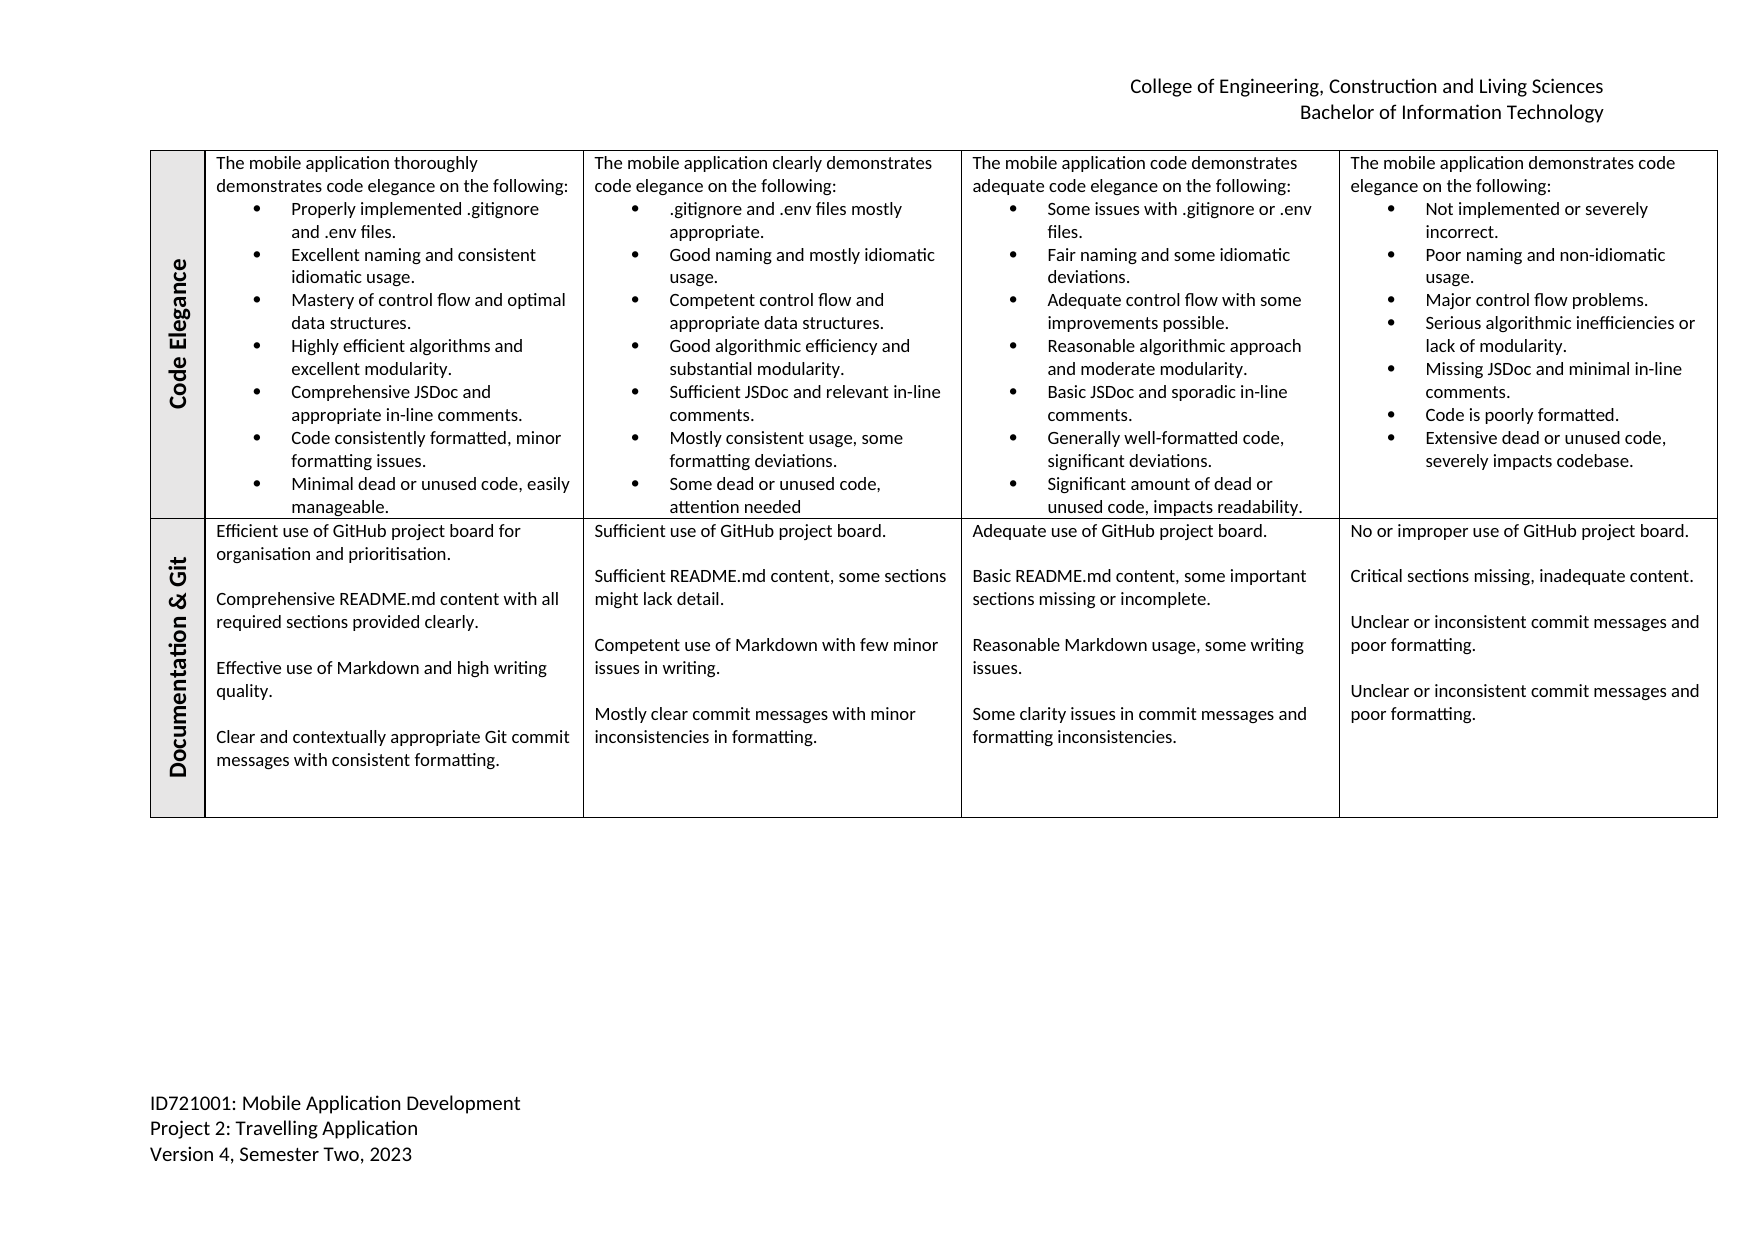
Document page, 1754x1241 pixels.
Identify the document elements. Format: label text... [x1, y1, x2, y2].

table_cell The mobile application demonstrates code elegance on the following: Not implemented or severely incorrect. Poor naming and non-idiomatic usage. Major control flow problems. Serious algorithmic inefficiencies or lack of modularity. Missing JSDoc and minimal in-line comments. Code is poorly formatted. Extensive dead or unused code, severely impacts codebase. [1340, 151, 1717, 518]
table_cell Sufficient use of GitHub project board. Sufficient README.md content, some sections might lack detail. Competent use of Markdown with few minor issues in writing. Mostly clear commit messages with minor inconsistencies in formatting. [584, 519, 961, 817]
table_cell No or improper use of GitHub project board. Critical sections missing, inadequate content. Unclear or inconsistent commit messages and poor formatting. Unclear or inconsistent commit messages and poor formatting. [1340, 519, 1717, 817]
table_cell Code Elegance [151, 151, 204, 518]
table_cell Efficient use of GitHub project board for organisation and prioritisation. Comprehensive README.md content with all required sections provided clearly. Effective use of Markdown and high writing quality. Clear and contextually appropriate Git commit messages with consistent formatting. [206, 519, 583, 817]
table_cell The mobile application clearly demonstrates code elegance on the following: .gitignore and .env files mostly appropriate. Good naming and mostly idiomatic usage. Competent control flow and appropriate data structures. Good algorithmic efficiency and substantial modularity. Sufficient JSDoc and relevant in-line comments. Mostly consistent usage, some formatting deviations. Some dead or unused code, attention needed [584, 151, 961, 518]
table_cell Adequate use of GitHub project board. Basic README.md content, some important sections missing or incomplete. Reasonable Markdown usage, some writing issues. Some clarity issues in commit messages and formatting inconsistencies. [962, 519, 1339, 817]
table_cell Documentation & Git Usage [151, 519, 204, 817]
table_cell The mobile application code demonstrates adequate code elegance on the following: Some issues with .gitignore or .env files. Fair naming and some idiomatic deviations. Adequate control flow with some improvements possible. Reasonable algorithmic approach and moderate modularity. Basic JSDoc and sporadic in-line comments. Generally well-formatted code, significant deviations. Significant amount of dead or unused code, impacts readability. [962, 151, 1339, 518]
table_cell The mobile application thoroughly demonstrates code elegance on the following: Properly implemented .gitignore and .env files. Excellent naming and consistent idiomatic usage. Mastery of control flow and optimal data structures. Highly efficient algorithms and excellent modularity. Comprehensive JSDoc and appropriate in-line comments. Code consistently formatted, minor formatting issues. Minimal dead or unused code, easily manageable. [206, 151, 583, 518]
